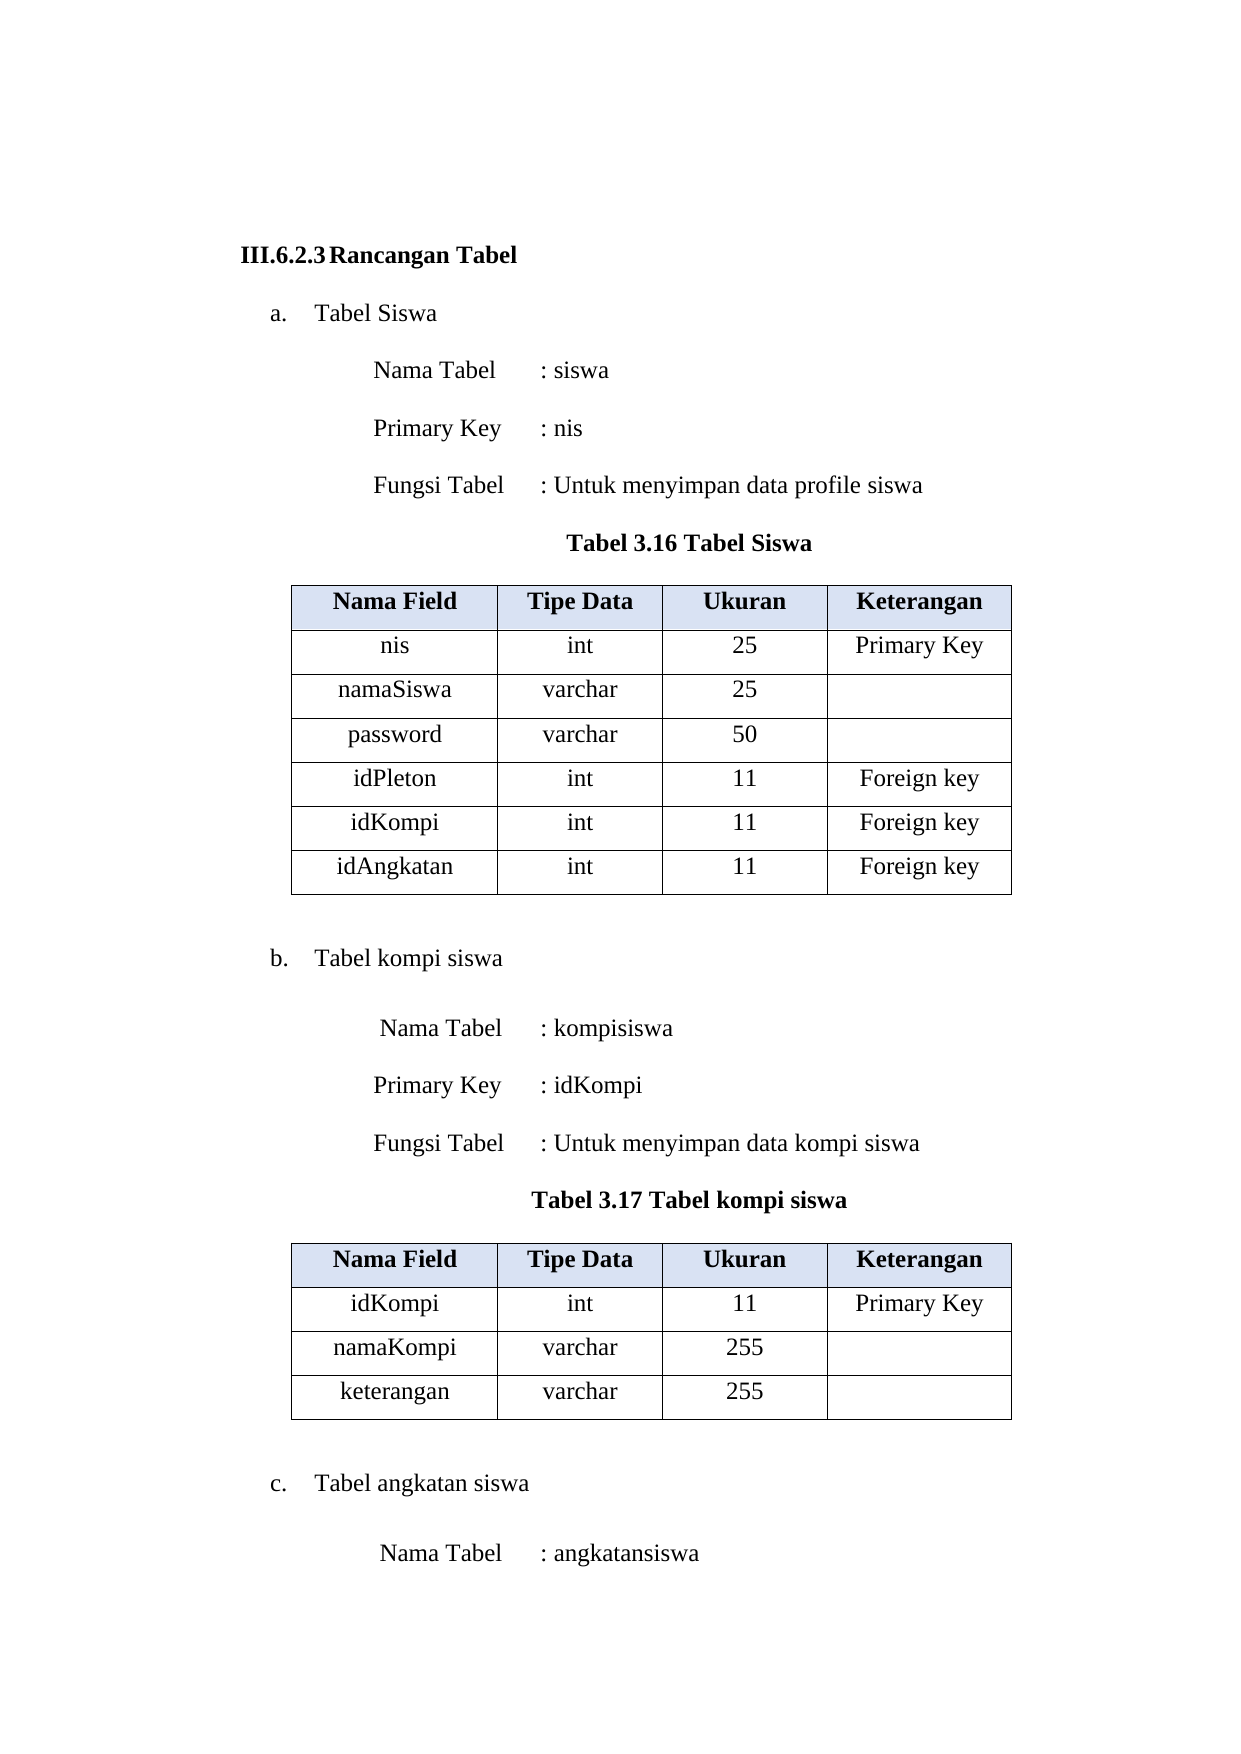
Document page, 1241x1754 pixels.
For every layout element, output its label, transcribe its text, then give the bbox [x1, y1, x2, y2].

text Primary Key : idKompi [298, 1070, 1063, 1099]
table_cell password [292, 719, 497, 762]
table_cell 255 [663, 1376, 827, 1419]
table_cell int [498, 1288, 662, 1331]
table_header Ukuran [663, 1244, 827, 1287]
table_cell 11 [663, 1288, 827, 1331]
text Tabel 3.17 Tabel kompi siswa [240, 1185, 1063, 1214]
table_cell varchar [498, 1332, 662, 1375]
table_header Keterangan [828, 1244, 1011, 1287]
table_cell Primary Key [828, 631, 1011, 673]
table_cell 25 [663, 631, 827, 673]
text Tabel 3.16 Tabel Siswa [240, 528, 1063, 557]
table_cell keterangan [292, 1376, 497, 1419]
table_cell Foreign key [828, 763, 1011, 806]
table_cell Primary Key [828, 1288, 1011, 1331]
table_header Ukuran [663, 586, 827, 629]
text Fungsi Tabel : Untuk menyimpan data profile siswa [298, 470, 1063, 499]
text Nama Tabel : kompisiswa [298, 1013, 1063, 1041]
table_cell idPleton [292, 763, 497, 806]
table_cell [828, 719, 1011, 762]
text Nama Tabel : siswa [298, 355, 1063, 384]
table_cell int [498, 807, 662, 850]
table_cell varchar [498, 719, 662, 762]
table_header Nama Field [292, 586, 497, 629]
table_cell Foreign key [828, 807, 1011, 850]
list Tabel Siswa [270, 298, 1063, 327]
list Tabel kompi siswa [270, 943, 1063, 971]
table_cell 11 [663, 763, 827, 806]
table_cell varchar [498, 1376, 662, 1419]
table_cell 25 [663, 675, 827, 718]
table_header Tipe Data [498, 586, 662, 629]
table_cell int [498, 851, 662, 894]
table_header Nama Field [292, 1244, 497, 1287]
table_cell 50 [663, 719, 827, 762]
subtitle Rancangan Tabel [240, 240, 1063, 269]
list Tabel angkatan siswa [270, 1468, 1063, 1496]
table_cell 11 [663, 851, 827, 894]
table_cell int [498, 631, 662, 673]
table_cell Foreign key [828, 851, 1011, 894]
text Fungsi Tabel : Untuk menyimpan data kompi siswa [298, 1128, 1063, 1156]
table_cell [828, 675, 1011, 718]
table_cell namaSiswa [292, 675, 497, 718]
table_cell [828, 1376, 1011, 1419]
table_cell namaKompi [292, 1332, 497, 1375]
table_cell 11 [663, 807, 827, 850]
table_cell varchar [498, 675, 662, 718]
table_cell idKompi [292, 807, 497, 850]
table_header Keterangan [828, 586, 1011, 629]
table_cell idAngkatan [292, 851, 497, 894]
table_cell [828, 1332, 1011, 1375]
table_cell nis [292, 631, 497, 673]
table_header Tipe Data [498, 1244, 662, 1287]
text Nama Tabel : angkatansiswa [298, 1538, 1063, 1566]
table_cell idKompi [292, 1288, 497, 1331]
table_cell 255 [663, 1332, 827, 1375]
table_cell int [498, 763, 662, 806]
text Primary Key : nis [298, 413, 1063, 442]
